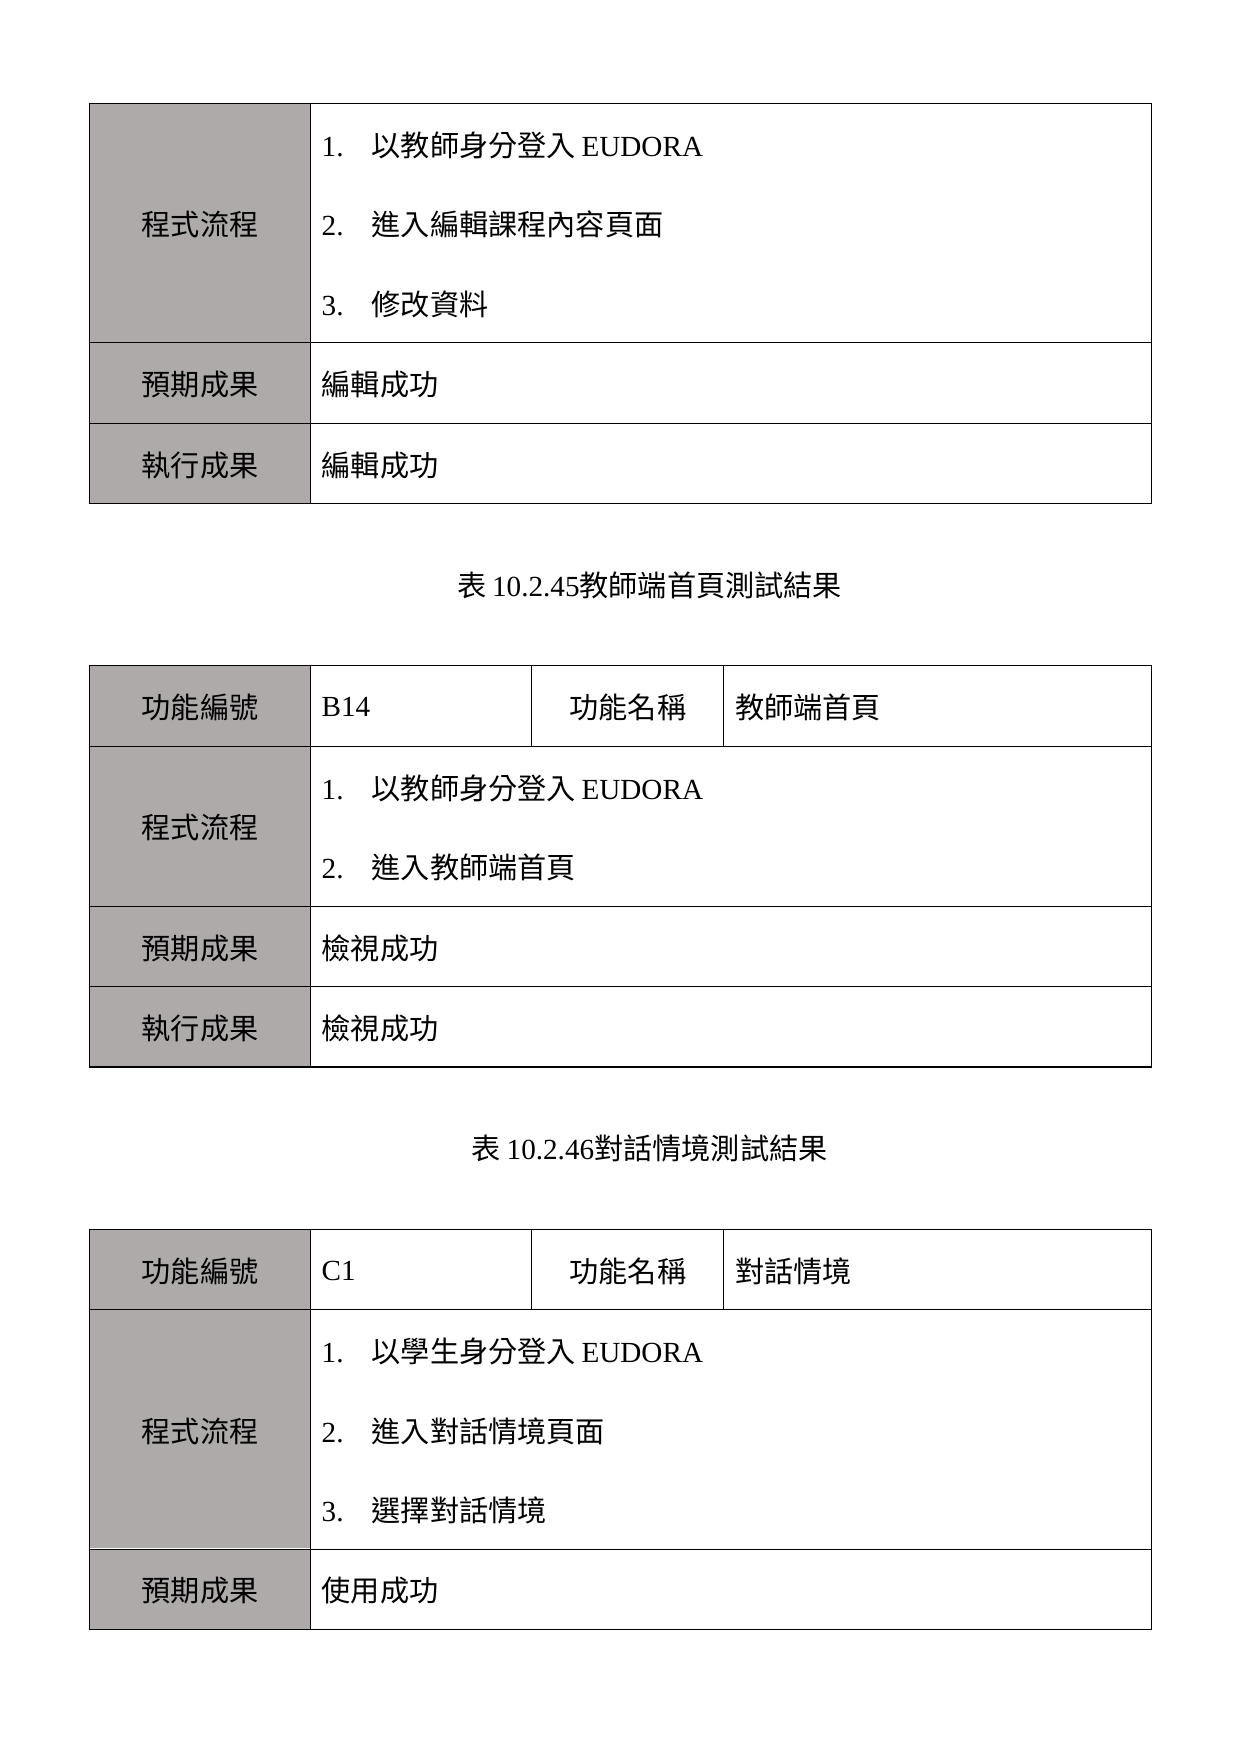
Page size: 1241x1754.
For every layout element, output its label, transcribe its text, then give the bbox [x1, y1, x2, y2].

table_header 功能名稱 [532, 666, 723, 746]
table_cell 預期成果 [90, 1550, 310, 1629]
table_cell 程式流程 [90, 1310, 310, 1548]
table_cell 執行成果 [90, 424, 310, 503]
table_header C1 [311, 1230, 531, 1309]
table_cell 以學生身分登入EUDORA 進入對話情境頁面 選擇對話情境 [311, 1310, 1151, 1548]
table_cell 程式流程 [90, 747, 310, 906]
table_cell 編輯成功 [311, 424, 1151, 503]
table_cell 檢視成功 [311, 907, 1151, 986]
table_cell 以教師身分登入EUDORA 進入教師端首頁 [311, 747, 1151, 906]
table_header 功能編號 [90, 666, 310, 746]
table_cell 檢視成功 [311, 987, 1151, 1066]
table_cell 使用成功 [311, 1550, 1151, 1629]
table_cell 執行成果 [90, 987, 310, 1066]
table_header 功能名稱 [532, 1230, 723, 1309]
table_header 教師端首頁 [724, 666, 1151, 746]
table_header 對話情境 [724, 1230, 1151, 1309]
table_header 功能編號 [90, 1230, 310, 1309]
table_cell 預期成果 [90, 343, 310, 423]
table_cell 編輯成功 [311, 343, 1151, 423]
table_cell 以教師身分登入EUDORA 進入編輯課程內容頁面 修改資料 [311, 104, 1151, 342]
table_cell 預期成果 [90, 907, 310, 986]
table_cell 程式流程 [90, 104, 310, 342]
table_header B14 [311, 666, 531, 746]
